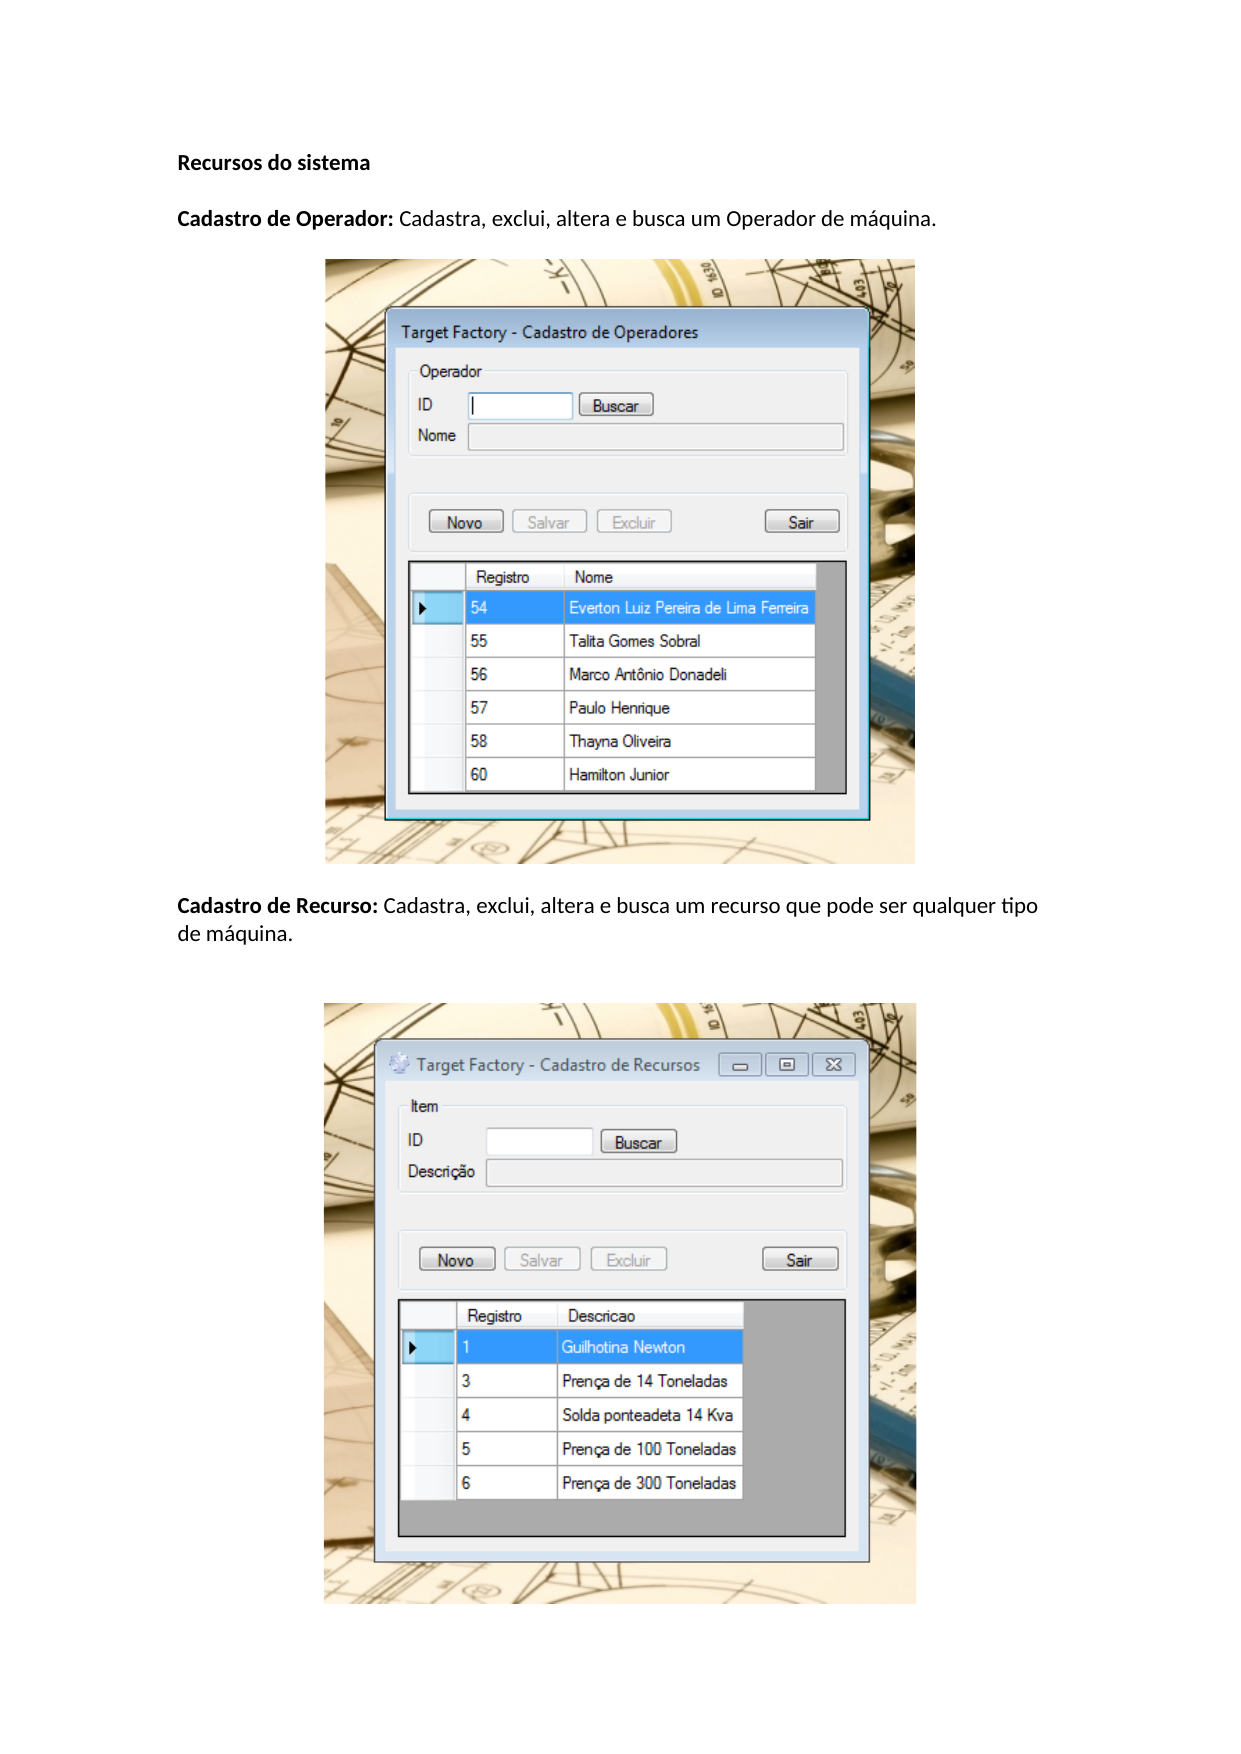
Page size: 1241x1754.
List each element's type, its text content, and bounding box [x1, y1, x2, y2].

text Cadastro de Operador: Cadastra, exclui, altera e busca um Operador de máquina. [177, 204, 1063, 232]
picture [325, 259, 915, 864]
text Recursos do sistema [177, 148, 1063, 176]
text Cadastro de Recurso: Cadastra, exclui, altera e busca um recurso que pode ser qualquer tipo de máquina. [177, 891, 1063, 947]
picture [323, 1003, 917, 1604]
